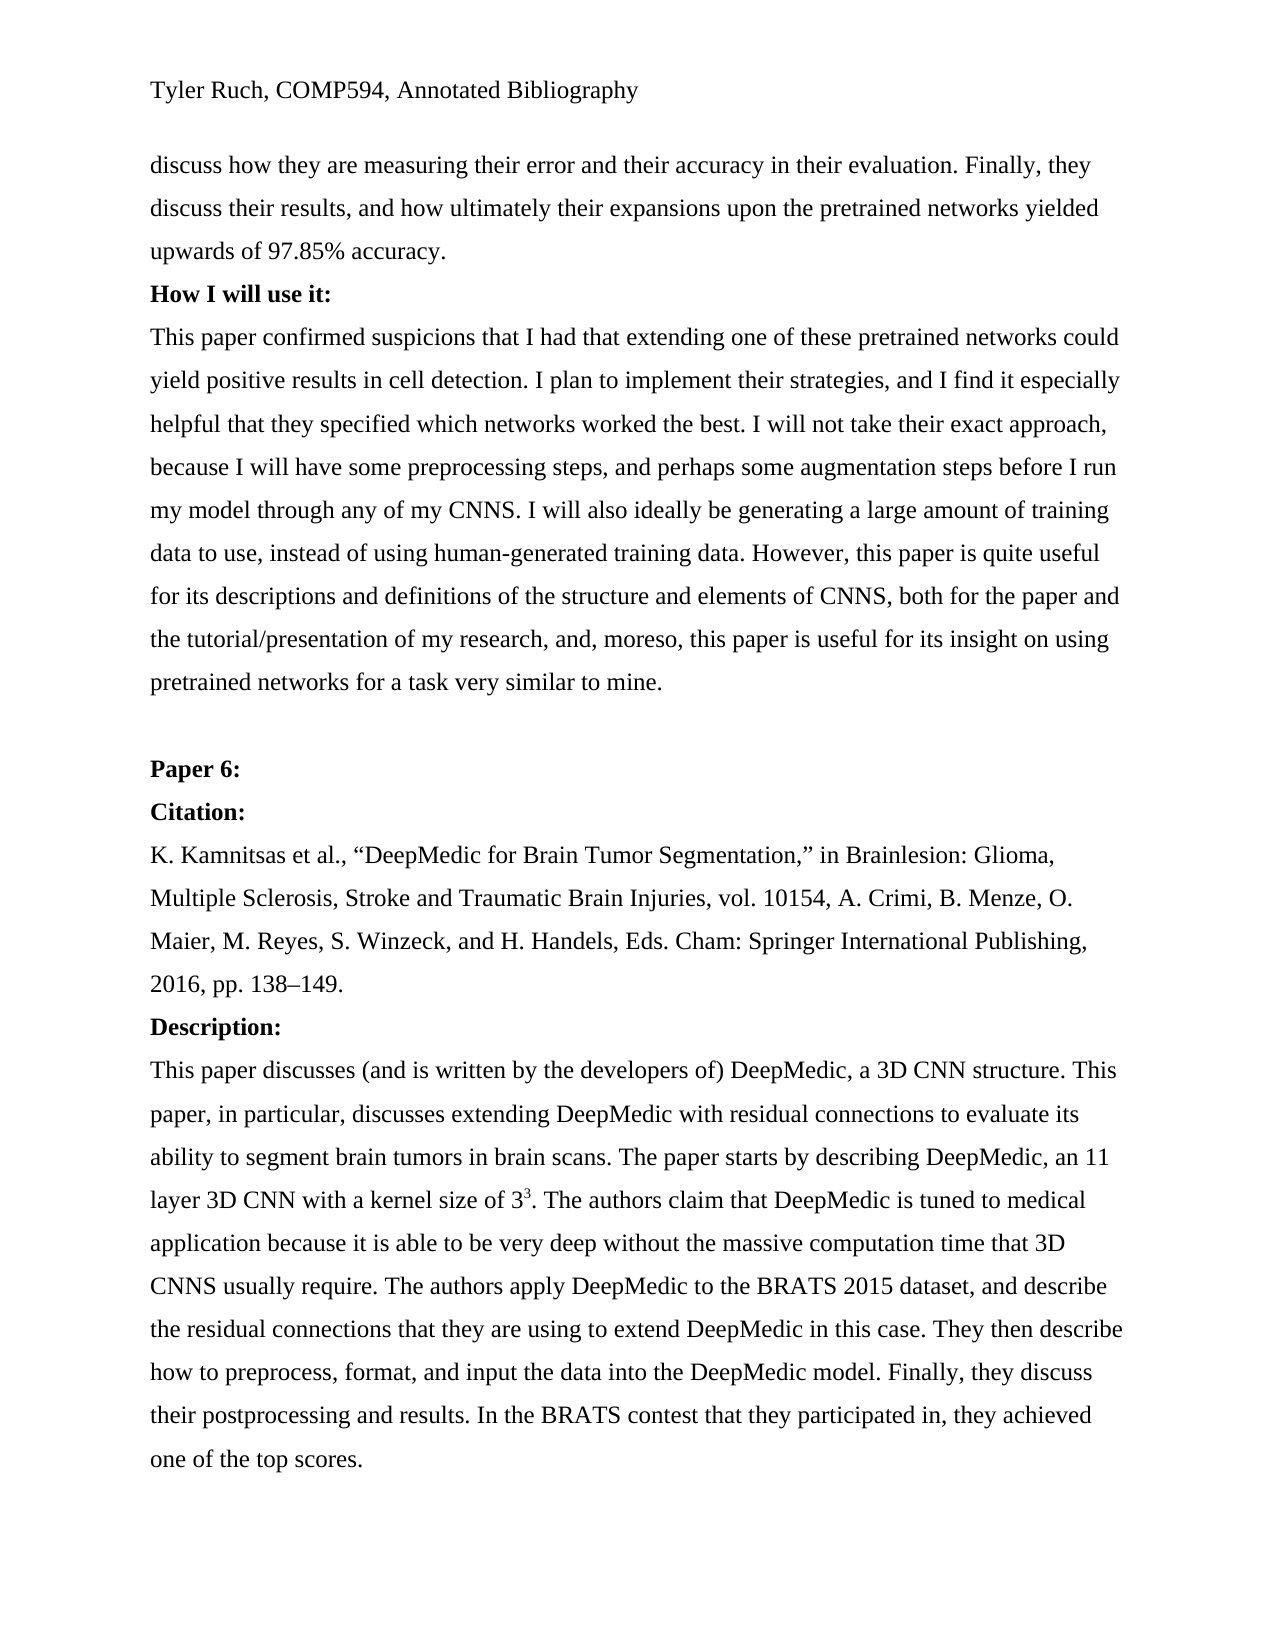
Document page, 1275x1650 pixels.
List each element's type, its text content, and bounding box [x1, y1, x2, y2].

text K. Kamnitsas et al., “DeepMedic for Brain Tumor Segmentation,” in Brainlesion: Glioma, Multiple Sclerosis, Stroke and Traumatic Brain Injuries, vol. 10154, A. Crimi, B. Menze, O. Maier, M. Reyes, S. Winzeck, and H. Handels, Eds. Cham: Springer International Publishing, 2016, pp. 138–149. [150, 840, 1125, 998]
text This paper confirmed suspicions that I had that extending one of these pretrained networks could yield positive results in cell detection. I plan to implement their strategies, and I find it especially helpful that they specified which networks worked the best. I will not take their exact approach, because I will have some preprocessing steps, and perhaps some augmentation steps before I run my model through any of my CNNS. I will also ideally be generating a large amount of training data to use, instead of using human-generated training data. However, this paper is quite useful for its descriptions and definitions of the structure and elements of CNNS, both for the paper and the tutorial/presentation of my research, and, moreso, this paper is useful for its insight on using pretrained networks for a task very similar to mine. [150, 322, 1125, 696]
text How I will use it: [150, 279, 1125, 308]
text Description: [150, 1012, 1125, 1041]
text This paper discusses (and is written by the developers of) DeepMedic, a 3D CNN structure. This paper, in particular, discusses extending DeepMedic with residual connections to evaluate its ability to segment brain tumors in brain scans. The paper starts by describing DeepMedic, an 11 layer 3D CNN with a kernel size of 33. The authors claim that DeepMedic is tuned to medical application because it is able to be very deep without the massive computation time that 3D CNNS usually require. The authors apply DeepMedic to the BRATS 2015 dataset, and describe the residual connections that they are using to extend DeepMedic in this case. They then describe how to preprocess, format, and input the data into the DeepMedic model. Finally, they discuss their postprocessing and results. In the BRATS contest that they participated in, they achieved one of the top scores. [150, 1056, 1125, 1472]
text Paper 6: [150, 754, 1125, 782]
text Citation: [150, 797, 1125, 826]
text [150, 150, 1125, 265]
